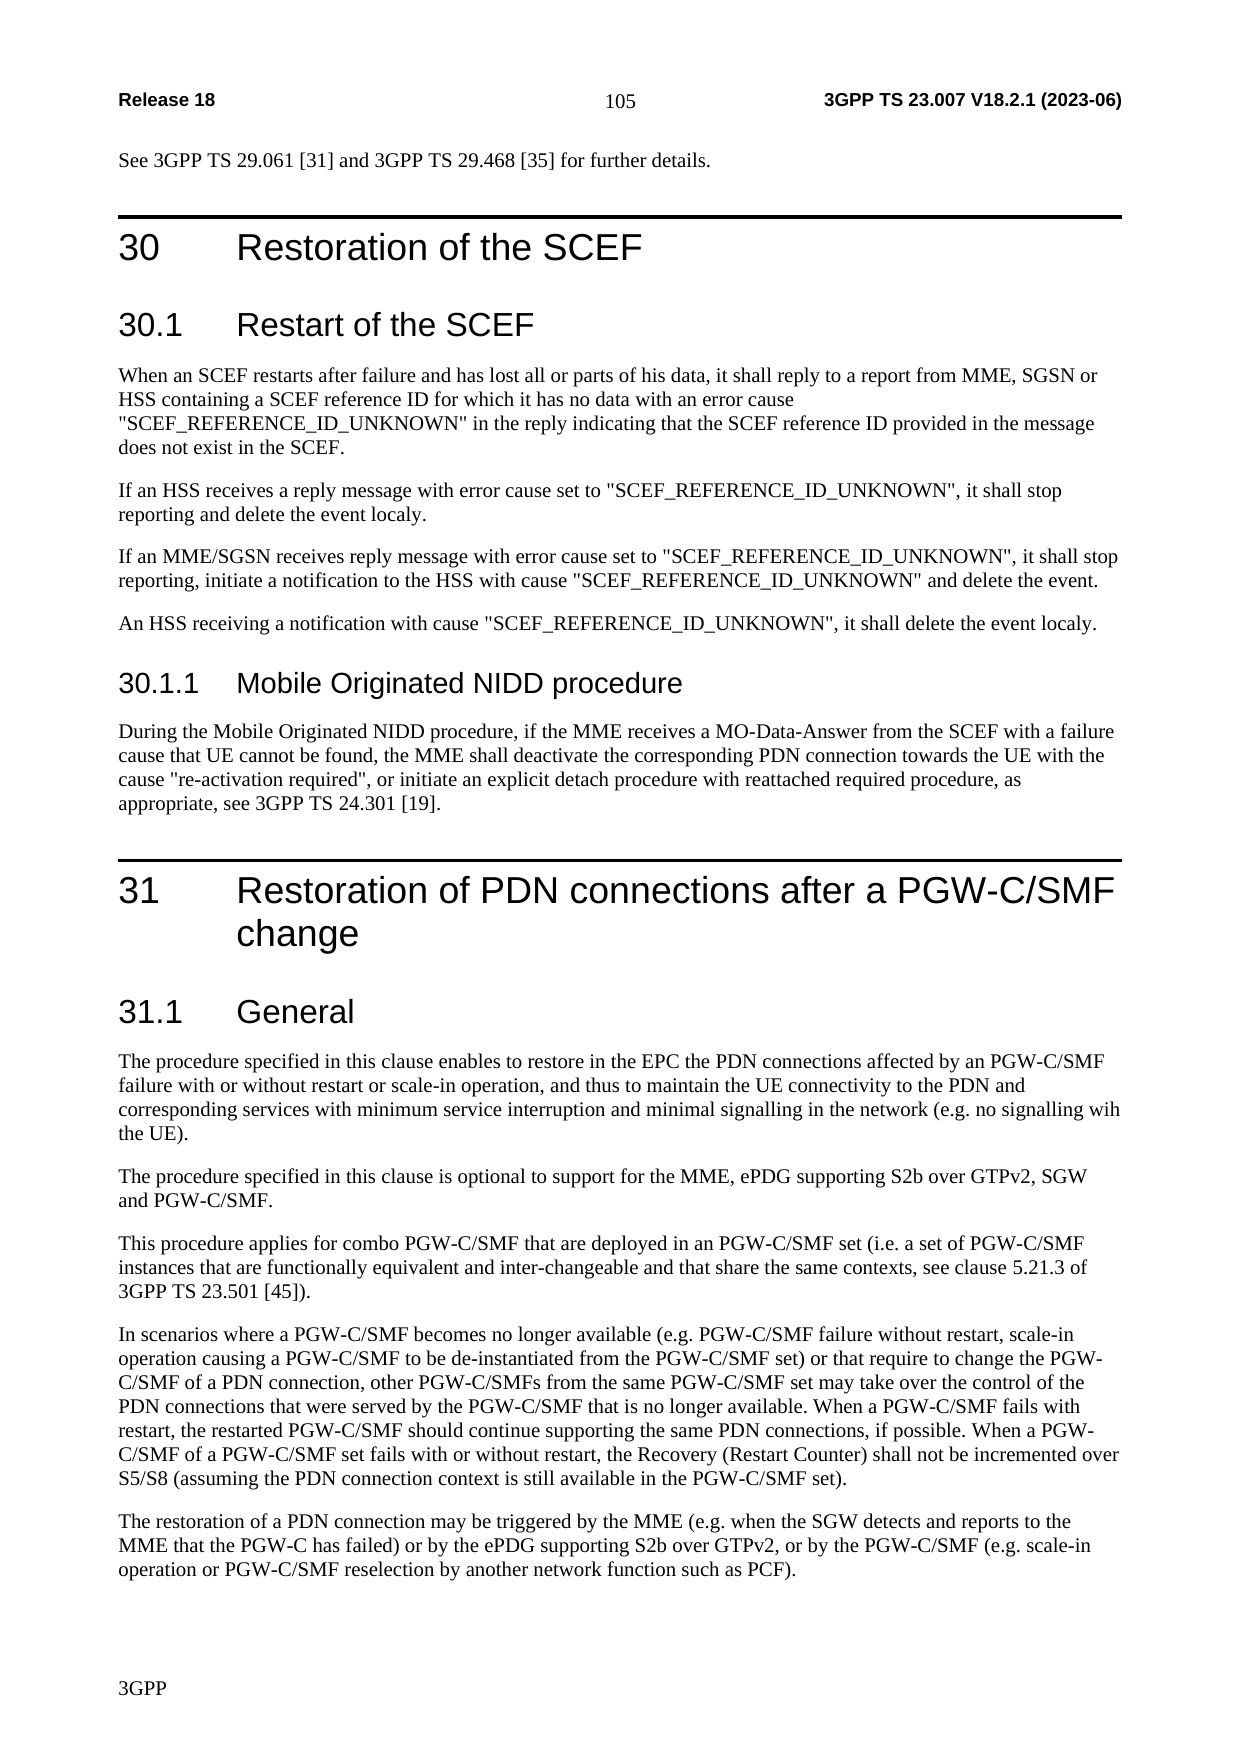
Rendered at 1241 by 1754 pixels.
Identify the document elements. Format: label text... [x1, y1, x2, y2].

text See 3GPP TS 29.061 [31] and 3GPP TS 29.468 [35] for further details. [118, 147, 1122, 172]
subtitle 30 Restoration of the SCEF [118, 219, 1122, 268]
text The procedure specified in this clause is optional to support for the MME, ePDG supporting S2b over GTPv2, SGW and PGW-C/SMF. [118, 1164, 1122, 1212]
text In scenarios where a PGW-C/SMF becomes no longer available (e.g. PGW-C/SMF failure without restart, scale-in operation causing a PGW-C/SMF to be de-instantiated from the PGW-C/SMF set) or that require to change the PGW-C/SMF of a PDN connection, other PGW-C/SMFs from the same PGW-C/SMF set may take over the control of the PDN connections that were served by the PGW-C/SMF that is no longer available. When a PGW-C/SMF fails with restart, the restarted PGW-C/SMF should continue supporting the same PDN connections, if possible. When a PGW-C/SMF of a PGW-C/SMF set fails with or without restart, the Recovery (Restart Counter) shall not be incremented over S5/S8 (assuming the PDN connection context is still available in the PGW-C/SMF set). [118, 1322, 1122, 1490]
text This procedure applies for combo PGW-C/SMF that are deployed in an PGW-C/SMF set (i.e. a set of PGW-C/SMF instances that are functionally equivalent and inter-changeable and that share the same contexts, see clause 5.21.3 of 3GPP TS 23.501 [45]). [118, 1231, 1122, 1303]
subtitle 31.1 General [118, 992, 1122, 1030]
subtitle 30.1 Restart of the SCEF [118, 305, 1122, 344]
subtitle 31 Restoration of PDN connections after a PGW-C/SMF change [118, 862, 1122, 954]
text If an HSS receives a reply message with error cause set to "SCEF_REFERENCE_ID_UNKNOWN", it shall stop reporting and delete the event localy. [118, 477, 1122, 526]
subtitle 30.1.1 Mobile Originated NIDD procedure [118, 667, 1122, 700]
text The procedure specified in this clause enables to restore in the EPC the PDN connections affected by an PGW-C/SMF failure with or without restart or scale-in operation, and thus to maintain the UE connectivity to the PDN and corresponding services with minimum service interruption and minimal signalling in the network (e.g. no signalling wih the UE). [118, 1049, 1122, 1145]
text When an SCEF restarts after failure and has lost all or parts of his data, it shall reply to a report from MME, SGSN or HSS containing a SCEF reference ID for which it has no data with an error cause "SCEF_REFERENCE_ID_UNKNOWN" in the reply indicating that the SCEF reference ID provided in the message does not exist in the SCEF. [118, 362, 1122, 459]
text If an MME/SGSN receives reply message with error cause set to "SCEF_REFERENCE_ID_UNKNOWN", it shall stop reporting, initiate a notification to the HSS with cause "SCEF_REFERENCE_ID_UNKNOWN" and delete the event. [118, 544, 1122, 592]
text During the Mobile Originated NIDD procedure, if the MME receives a MO-Data-Answer from the SCEF with a failure cause that UE cannot be found, the MME shall deactivate the corresponding PDN connection towards the UE with the cause "re-activation required", or initiate an explicit detach procedure with reattached required procedure, as appropriate, see 3GPP TS 24.301 [19]. [118, 719, 1122, 815]
text The restoration of a PDN connection may be triggered by the MME (e.g. when the SGW detects and reports to the MME that the PGW-C has failed) or by the ePDG supporting S2b over GTPv2, or by the PGW-C/SMF (e.g. scale-in operation or PGW-C/SMF reselection by another network function such as PCF). [118, 1509, 1122, 1581]
text An HSS receiving a notification with cause "SCEF_REFERENCE_ID_UNKNOWN", it shall delete the event localy. [118, 611, 1122, 635]
